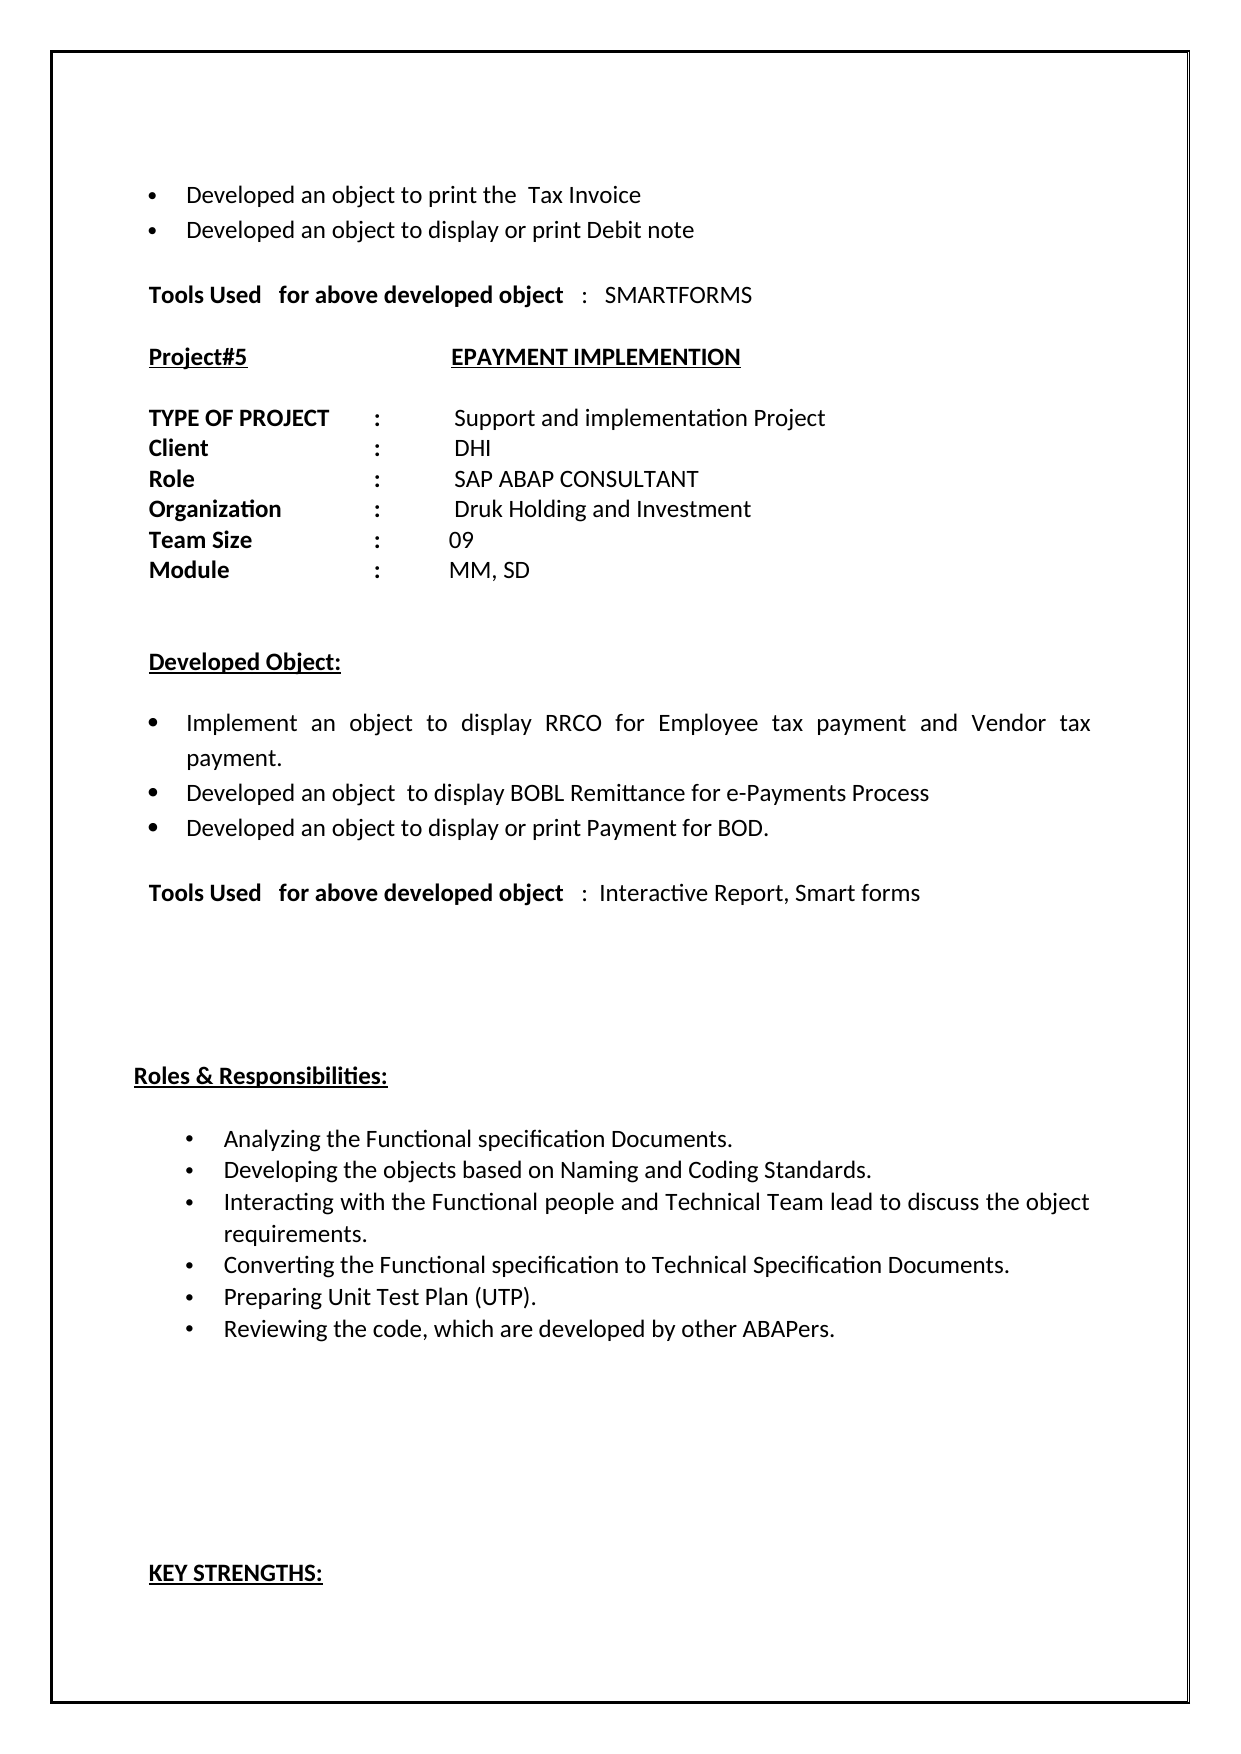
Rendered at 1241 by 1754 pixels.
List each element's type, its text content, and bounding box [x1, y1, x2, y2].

text Team Size : 09 [148, 524, 1092, 554]
list Developed an object to print the Tax Invoice [148, 179, 1092, 209]
text KEY STRENGTHS: [148, 1557, 1092, 1587]
text Module : MM, SD [148, 554, 1092, 585]
text Developed Object: [148, 646, 1092, 676]
text Role : SAP ABAP CONSULTANT [148, 463, 1092, 493]
list Preparing Unit Test Plan (UTP). [186, 1280, 1092, 1312]
list Developing the objects based on Naming and Coding Standards. [186, 1153, 1092, 1185]
text TYPE OF PROJECT : Support and implementation Project [148, 402, 1092, 432]
list Interacting with the Functional people and Technical Team lead to discuss the object requirements. [186, 1185, 1092, 1248]
text Roles & Responsibilities: [134, 1061, 1092, 1091]
text Client : DHI [148, 432, 1092, 463]
list Implement an object to display RRCO for Employee tax payment and Vendor tax payment. [148, 707, 1092, 772]
list Developed an object to display BOBL Remittance for e-Payments Process [148, 777, 1092, 807]
text Organization : Druk Holding and Investment [148, 493, 1092, 524]
list Reviewing the code, which are developed by other ABAPers. [186, 1312, 1092, 1343]
text Tools Used for above developed object : Interactive Report, Smart forms [148, 877, 1092, 908]
list Converting the Functional specification to Technical Specification Documents. [186, 1248, 1092, 1280]
list Analyzing the Functional specification Documents. [186, 1122, 1092, 1153]
text Project#5 EPAYMENT IMPLEMENTION [148, 341, 1092, 371]
list Developed an object to display or print Payment for BOD. [148, 812, 1092, 842]
list Developed an object to display or print Debit note [148, 214, 1092, 244]
text Tools Used for above developed object : SMARTFORMS [148, 279, 1092, 310]
